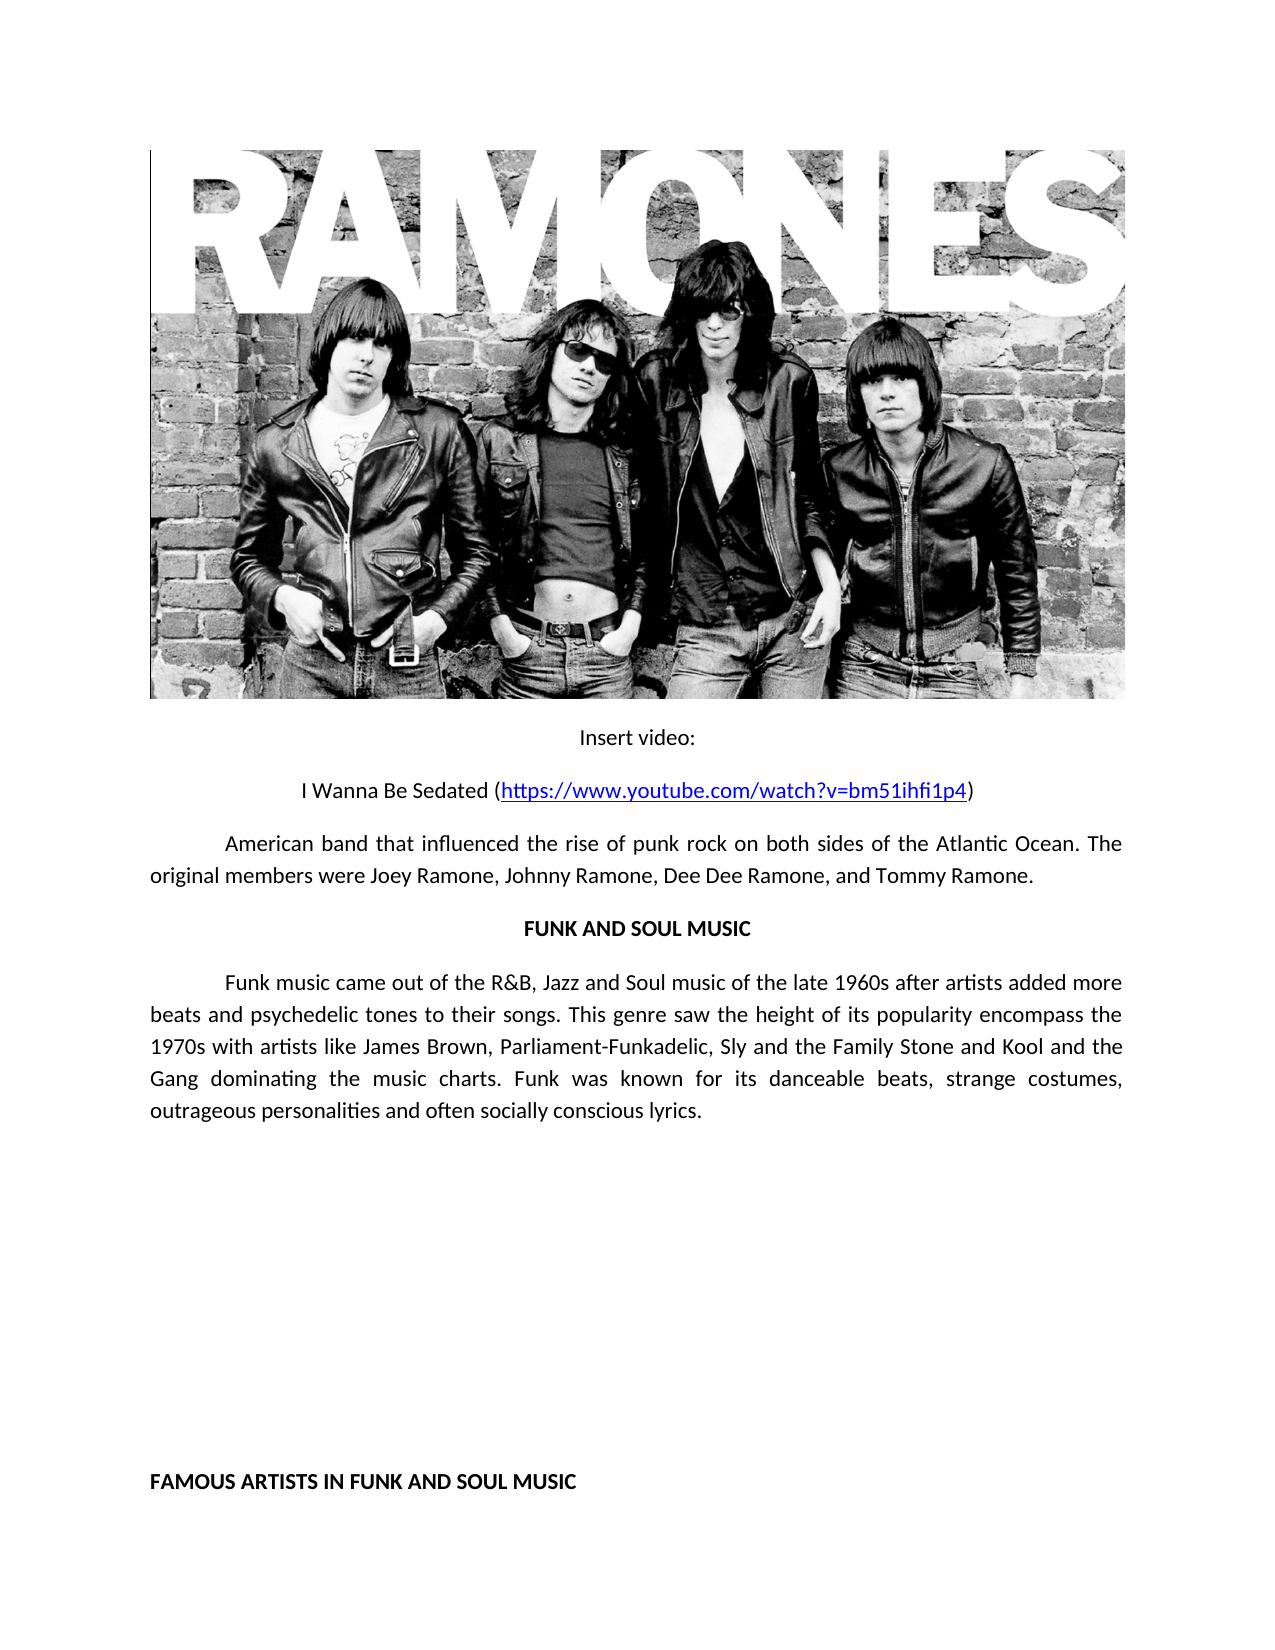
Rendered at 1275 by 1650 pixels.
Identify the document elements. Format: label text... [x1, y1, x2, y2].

text FAMOUS ARTISTS IN FUNK AND SOUL MUSIC [150, 1467, 1125, 1496]
text FUNK AND SOUL MUSIC [150, 914, 1125, 943]
picture [150, 150, 1125, 699]
text American band that influenced the rise of punk rock on both sides of the Atlantic Ocean. The original members were Joey Ramone, Johnny Ramone, Dee Dee Ramone, and Tommy Ramone. [150, 829, 1125, 889]
text Funk music came out of the R&B, Jazz and Soul music of the late 1960s after artists added more beats and psychedelic tones to their songs. This genre saw the height of its popularity encompass the 1970s with artists like James Brown, Parliament-Funkadelic, Sly and the Family Stone and Kool and the Gang dominating the music charts. Funk was known for its danceable beats, strange costumes, outrageous personalities and often socially conscious lyrics. [150, 968, 1125, 1124]
text Insert video: [150, 723, 1125, 751]
text I Wanna Be Sedated (https://www.youtube.com/watch?v=bm51ihfi1p4) [150, 776, 1125, 804]
